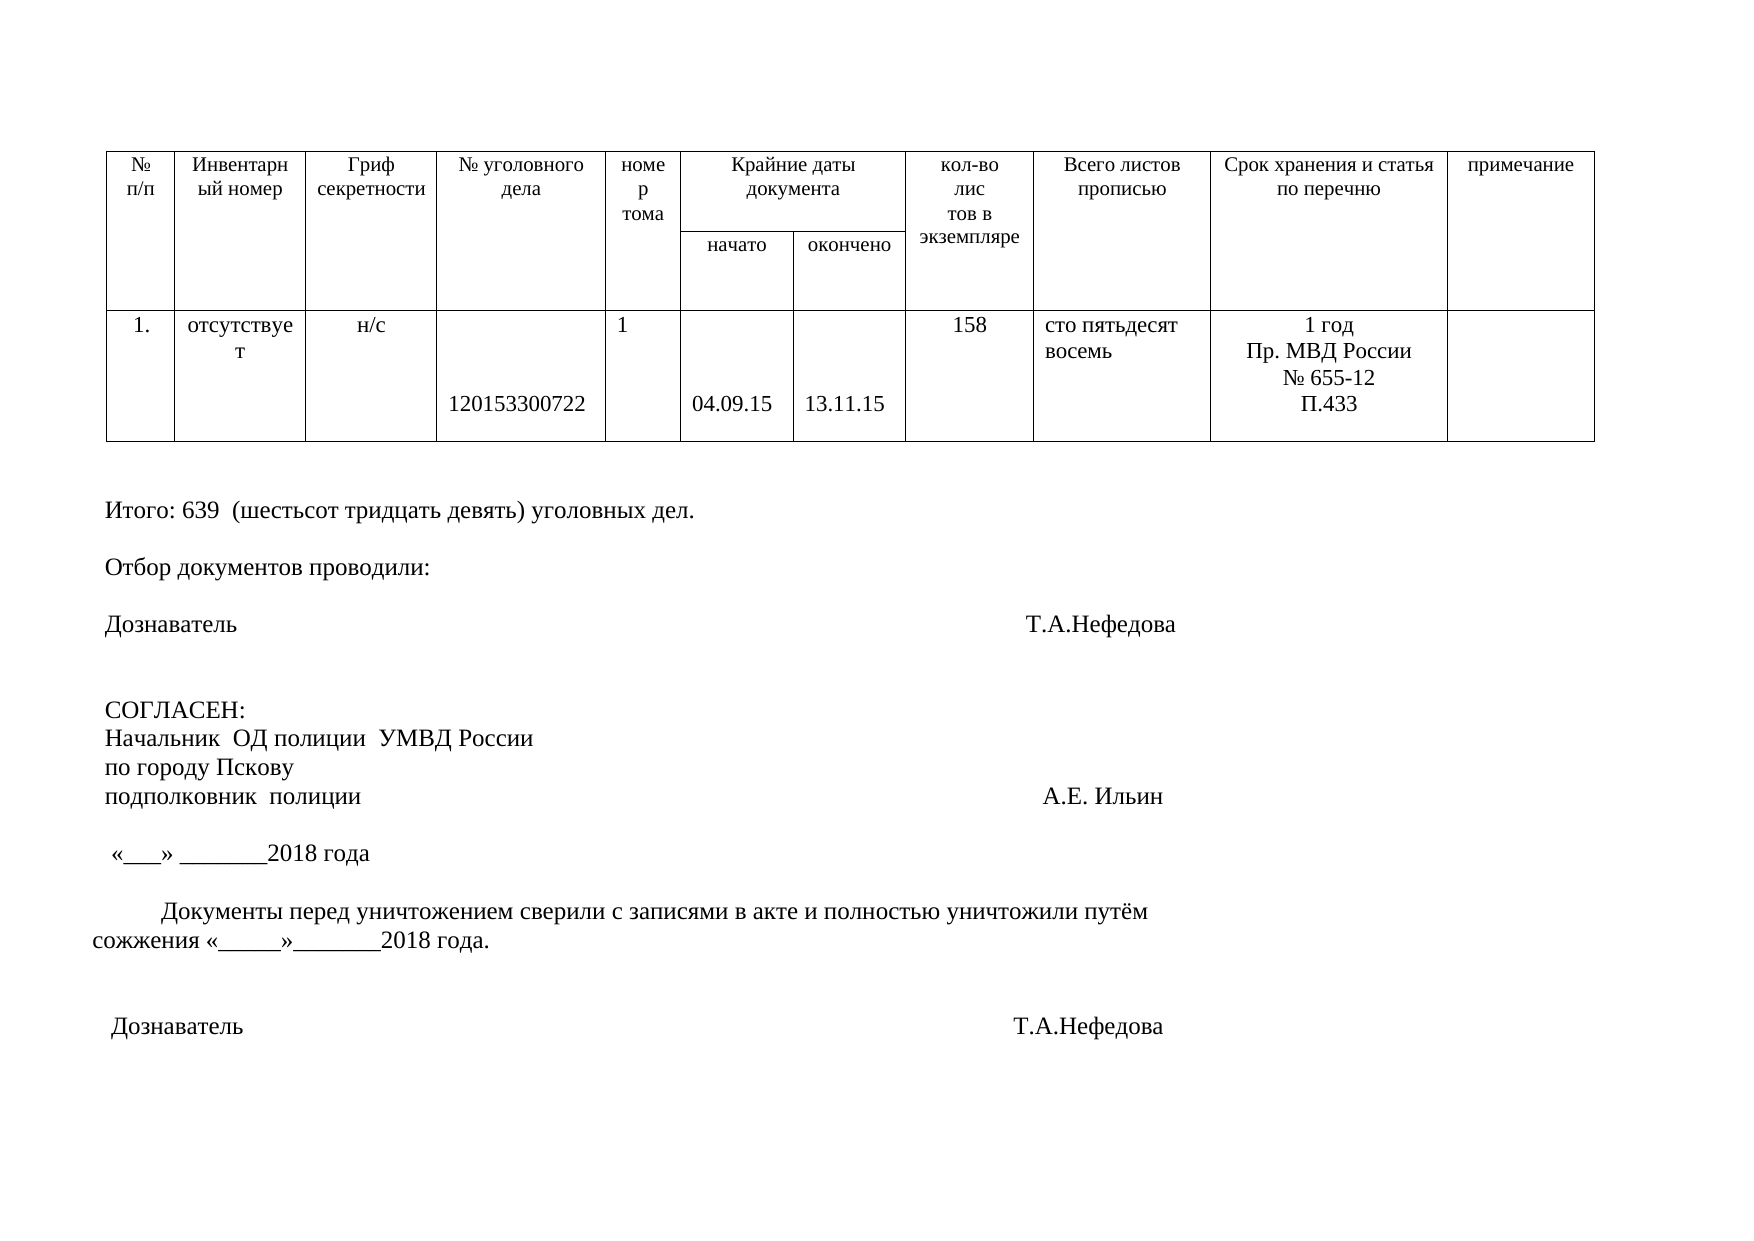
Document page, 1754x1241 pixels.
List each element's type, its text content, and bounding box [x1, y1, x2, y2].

text СОГЛАСЕН: [29, 695, 1636, 723]
table_header Срок хранения и статья по перечню [1211, 152, 1447, 310]
table_cell [1448, 311, 1594, 441]
table_header Крайние даты документа [681, 152, 905, 231]
table_header кол-во лис тов в экземпляре [906, 152, 1033, 310]
table_header № п/п [107, 152, 174, 310]
table_cell начато [681, 232, 793, 310]
table_cell отсутствует [175, 311, 305, 441]
table_header Гриф секретности [306, 152, 436, 310]
table_cell 120153300722 [437, 311, 605, 441]
text Итого: 639 (шестьсот тридцать девять) уголовных дел. [29, 495, 1636, 524]
text подполковник полиции А.Е. Ильин [29, 781, 1636, 810]
table_cell окончено [794, 232, 905, 310]
table_header примечание [1448, 152, 1594, 310]
table_cell 1 [606, 311, 680, 441]
table_header № уголовного дела [437, 152, 605, 310]
text Начальник ОД полиции УМВД России [29, 723, 1636, 752]
table_header Всего листов прописью [1034, 152, 1210, 310]
table_header Инвентарный номер [175, 152, 305, 310]
text сожжения «_____»_______2018 года. [29, 925, 1636, 953]
table_cell 158 [906, 311, 1033, 441]
table_cell 04.09.15 [681, 311, 793, 441]
table_header номер тома [606, 152, 680, 310]
text по городу Пскову [29, 752, 1636, 781]
table_cell 1 год Пр. МВД России № 655-12 П.433 [1211, 311, 1447, 441]
table_cell 13.11.15 [794, 311, 905, 441]
table_cell сто пятьдесят восемь [1034, 311, 1210, 441]
text Дознаватель Т.А.Нефедова [29, 609, 1636, 638]
table_cell [107, 311, 174, 441]
text Дознаватель Т.А.Нефедова [29, 1011, 1636, 1040]
text Документы перед уничтожением сверили с записями в акте и полностью уничтожили путём [29, 896, 1636, 925]
text Отбор документов проводили: [29, 552, 1636, 581]
table_cell н/с [306, 311, 436, 441]
text «___» _______2018 года [29, 838, 1636, 867]
